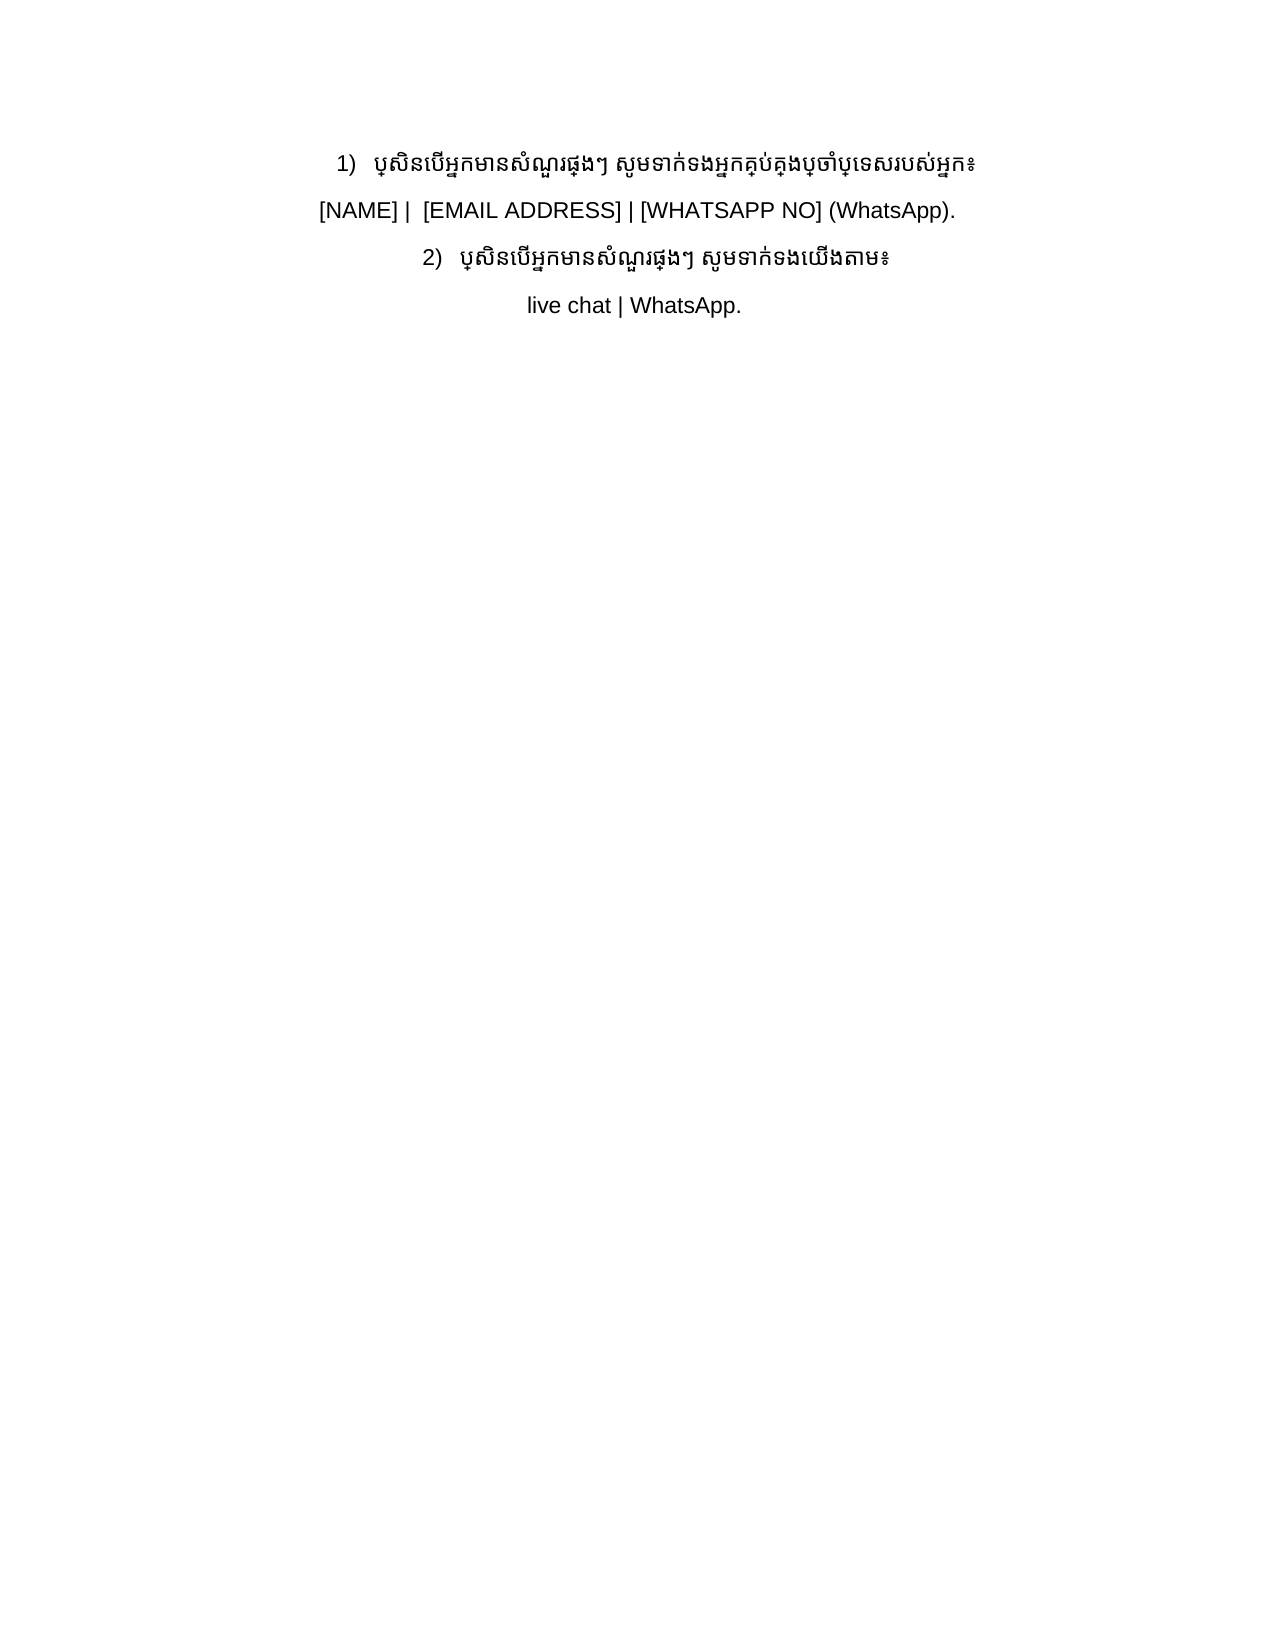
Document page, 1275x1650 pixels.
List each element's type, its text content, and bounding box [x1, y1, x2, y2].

text [NAME] | [EMAIL ADDRESS] | [WHATSAPP NO] (WhatsApp). [150, 197, 1125, 223]
text live chat | WhatsApp. [150, 292, 1125, 318]
list ប្រសិនបើអ្នកមានសំណួរផ្សេងៗ សូមទាក់ទងយើងតាម៖ [187, 244, 1125, 271]
list ប្រសិនបើអ្នកមានសំណួរផ្សេងៗ សូមទាក់ទងអ្នកគ្រប់គ្រងប្រចាំប្រទេសរបស់អ្នក៖ [187, 150, 1125, 176]
